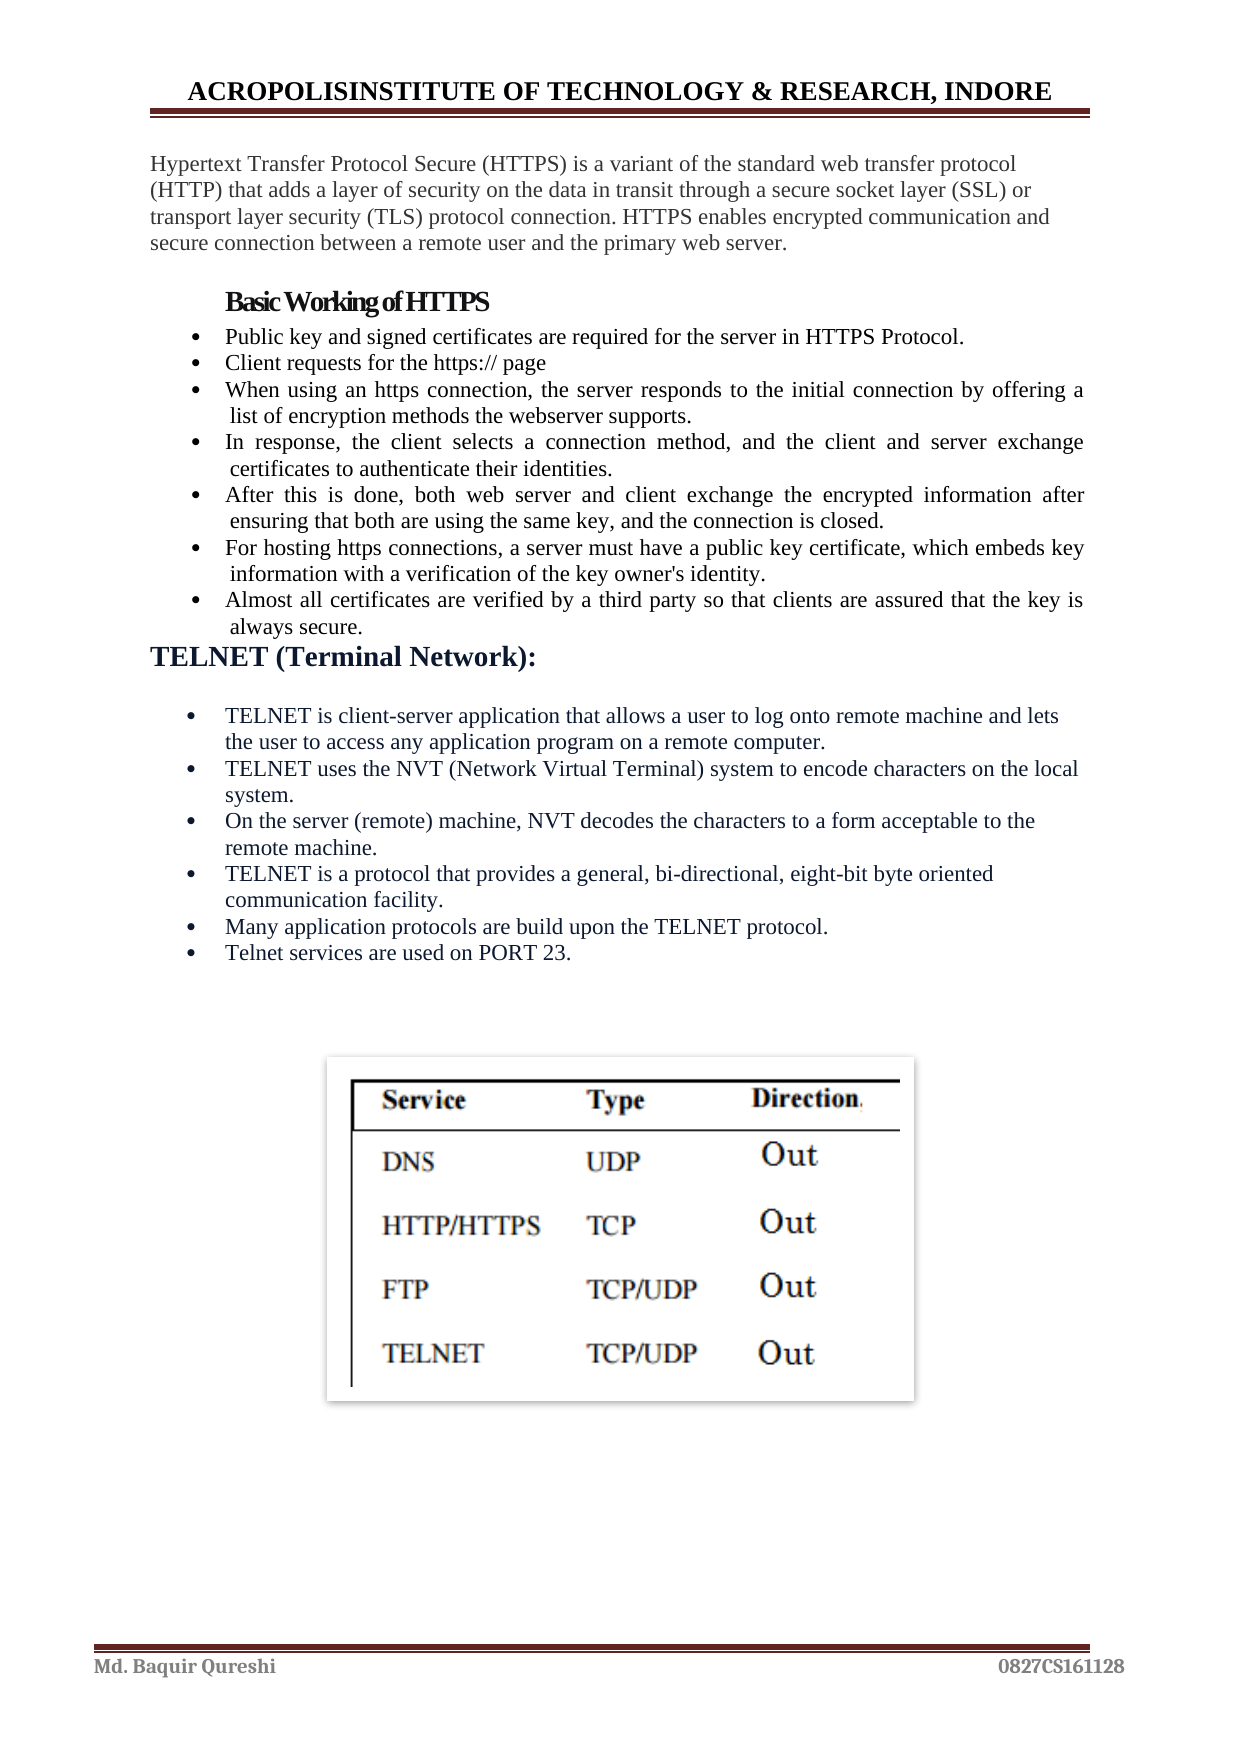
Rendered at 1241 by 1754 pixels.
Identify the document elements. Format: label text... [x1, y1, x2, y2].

list On the server (remote) machine, NVT decodes the characters to a form acceptable to the remote machine. [187, 807, 1090, 860]
text TELNET (Terminal Network): [150, 639, 1090, 673]
list TELNET is a protocol that provides a general, bi-directional, eight-bit byte oriented communication facility. [187, 860, 1090, 913]
picture [342, 1071, 900, 1387]
list For hosting https connections, a server must have a public key certificate, which embeds key information with a verification of the key owner's identity. [192, 534, 1086, 586]
list TELNET uses the NVT (Network Virtual Terminal) system to encode characters on the local system. [187, 754, 1090, 807]
list Public key and signed certificates are required for the server in HTTPS Protocol. [192, 323, 1086, 349]
text Basic Working of HTTPS [150, 284, 1086, 318]
list Many application protocols are build upon the TELNET protocol. [187, 913, 1090, 939]
list Telnet services are used on PORT 23. [187, 939, 1090, 965]
list TELNET is client-server application that allows a user to log onto remote machine and lets the user to access any application program on a remote computer. [187, 702, 1090, 754]
list Client requests for the https:// page [192, 349, 1086, 376]
list In response, the client selects a connection method, and the client and server exchange certificates to authenticate their identities. [192, 428, 1086, 481]
list When using an https connection, the server responds to the initial connection by offering a list of encryption methods the webserver supports. [192, 376, 1086, 428]
list Almost all certificates are verified by a third party so that clients are assured that the key is always secure. [192, 586, 1086, 639]
text Hypertext Transfer Protocol Secure (HTTPS) is a variant of the standard web transfer protocol (HTTP) that adds a layer of security on the data in transit through a secure socket layer (SSL) or transport layer security (TLS) protocol connection. HTTPS enables encrypted communication and secure connection between a remote user and the primary web server. [150, 150, 1090, 255]
list After this is done, both web server and client exchange the encrypted information after ensuring that both are using the same key, and the connection is closed. [192, 481, 1086, 534]
